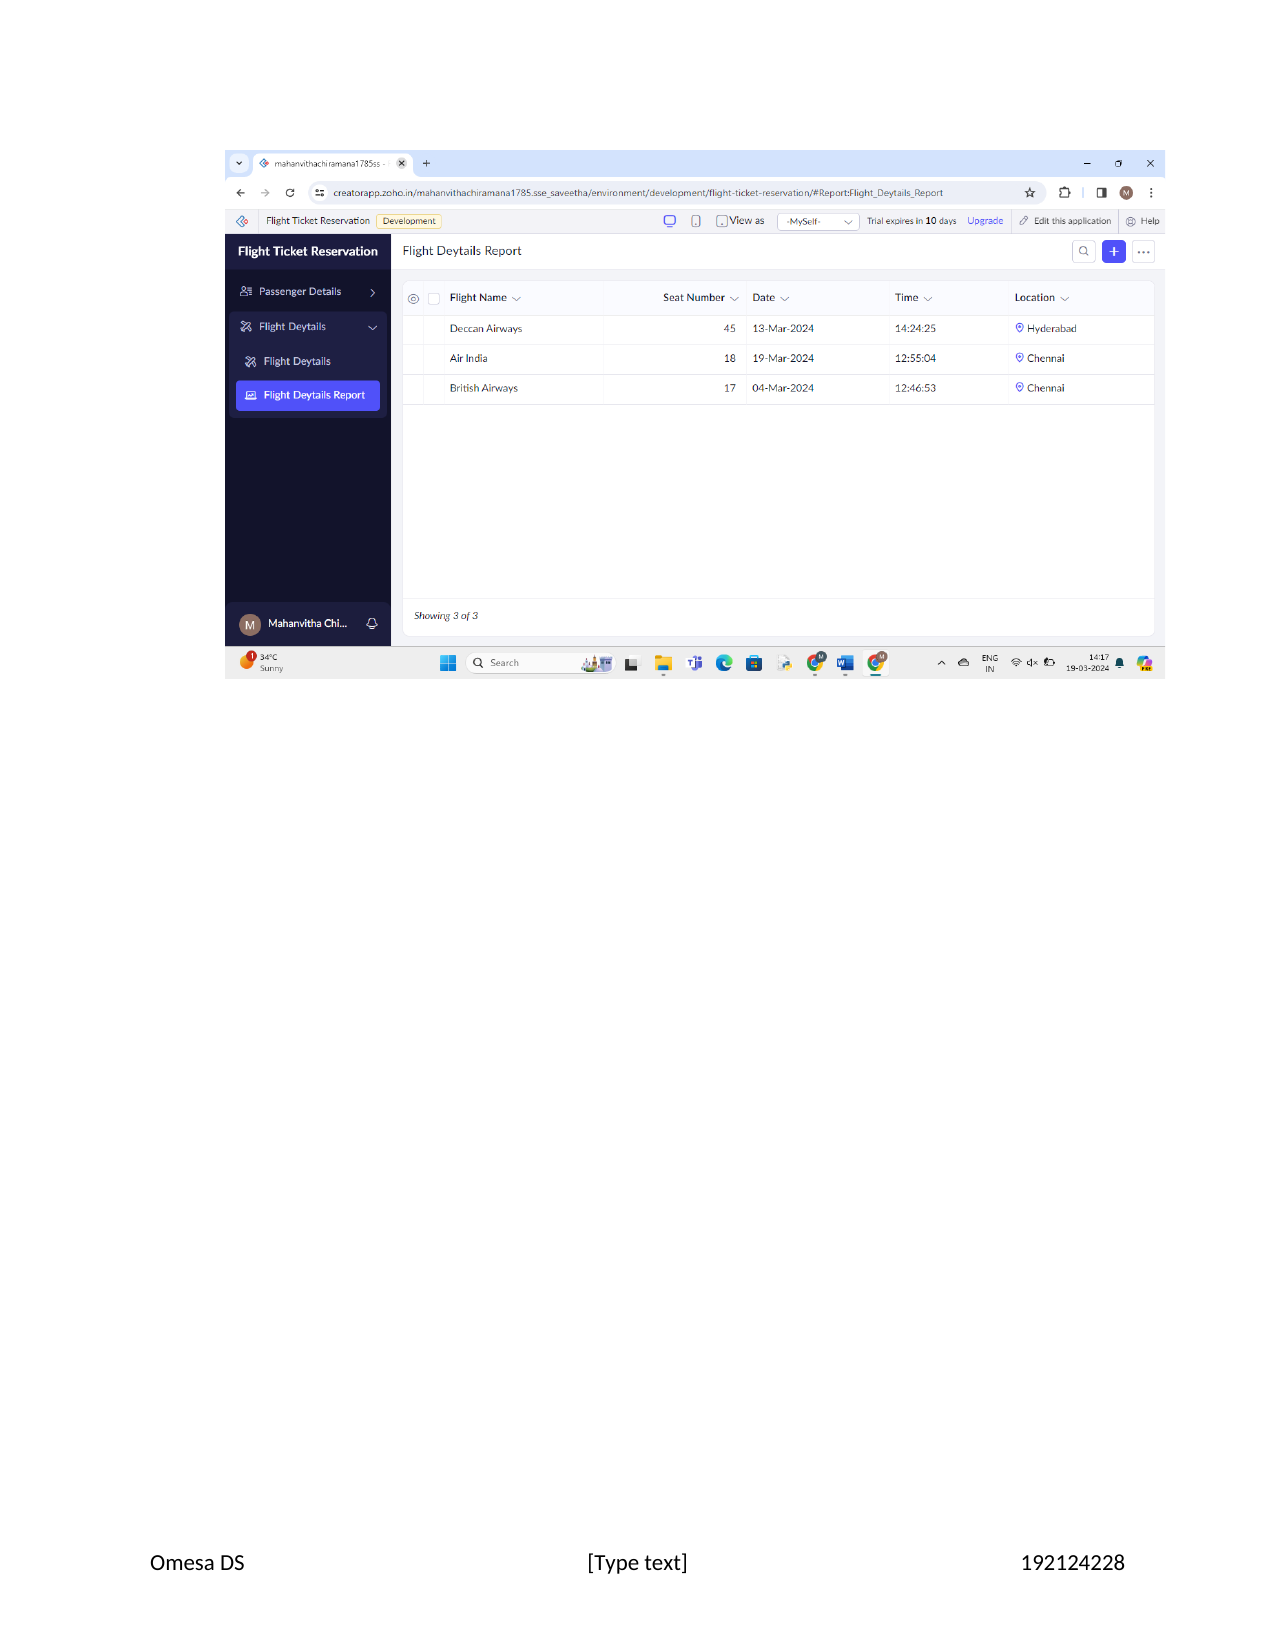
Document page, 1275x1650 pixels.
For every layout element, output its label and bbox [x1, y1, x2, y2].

picture [225, 150, 1166, 679]
